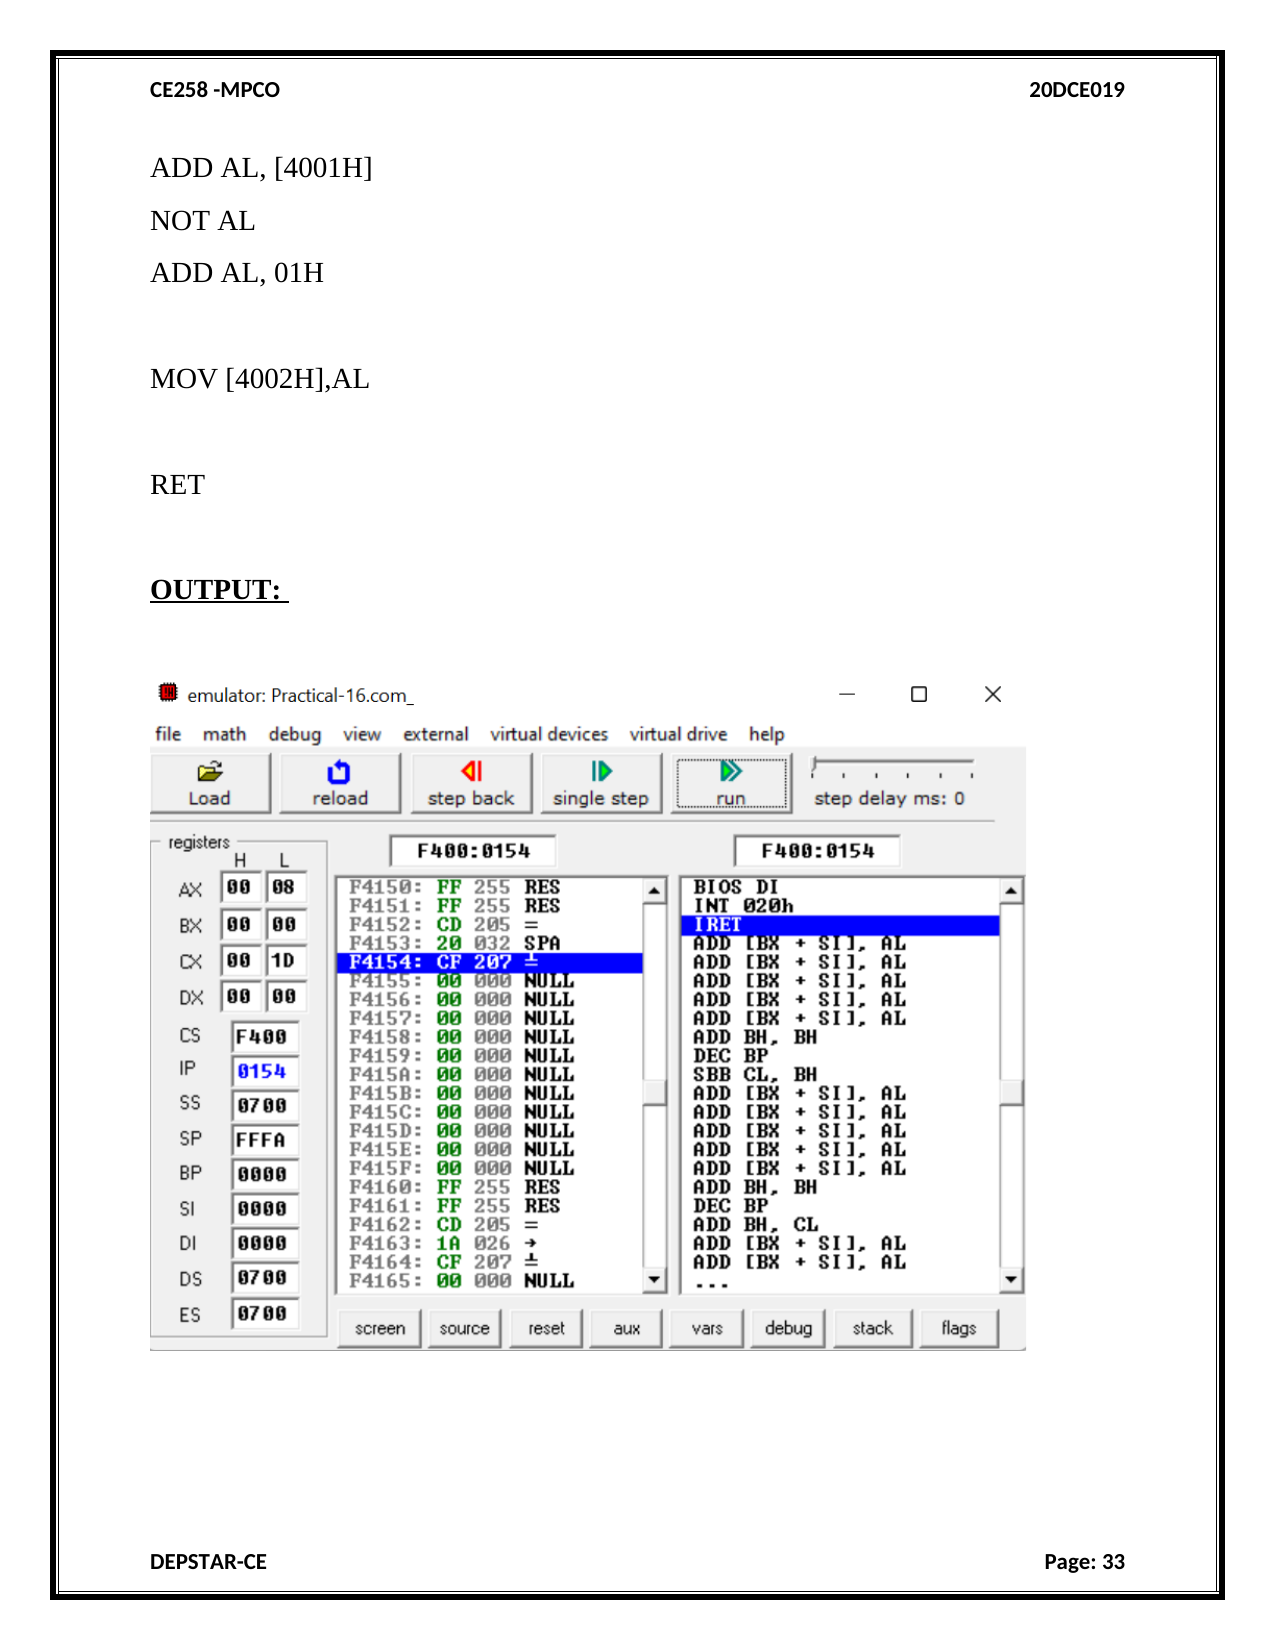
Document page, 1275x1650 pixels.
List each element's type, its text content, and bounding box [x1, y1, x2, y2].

text ADD AL, 01H [150, 256, 1125, 289]
text OUTPUT: [150, 572, 1125, 606]
text RET [150, 467, 1125, 500]
picture [150, 678, 1027, 1351]
text ADD AL, [4001H] [150, 150, 1125, 183]
text NOT AL [150, 203, 1125, 236]
text MOV [4002H],AL [150, 361, 1125, 395]
